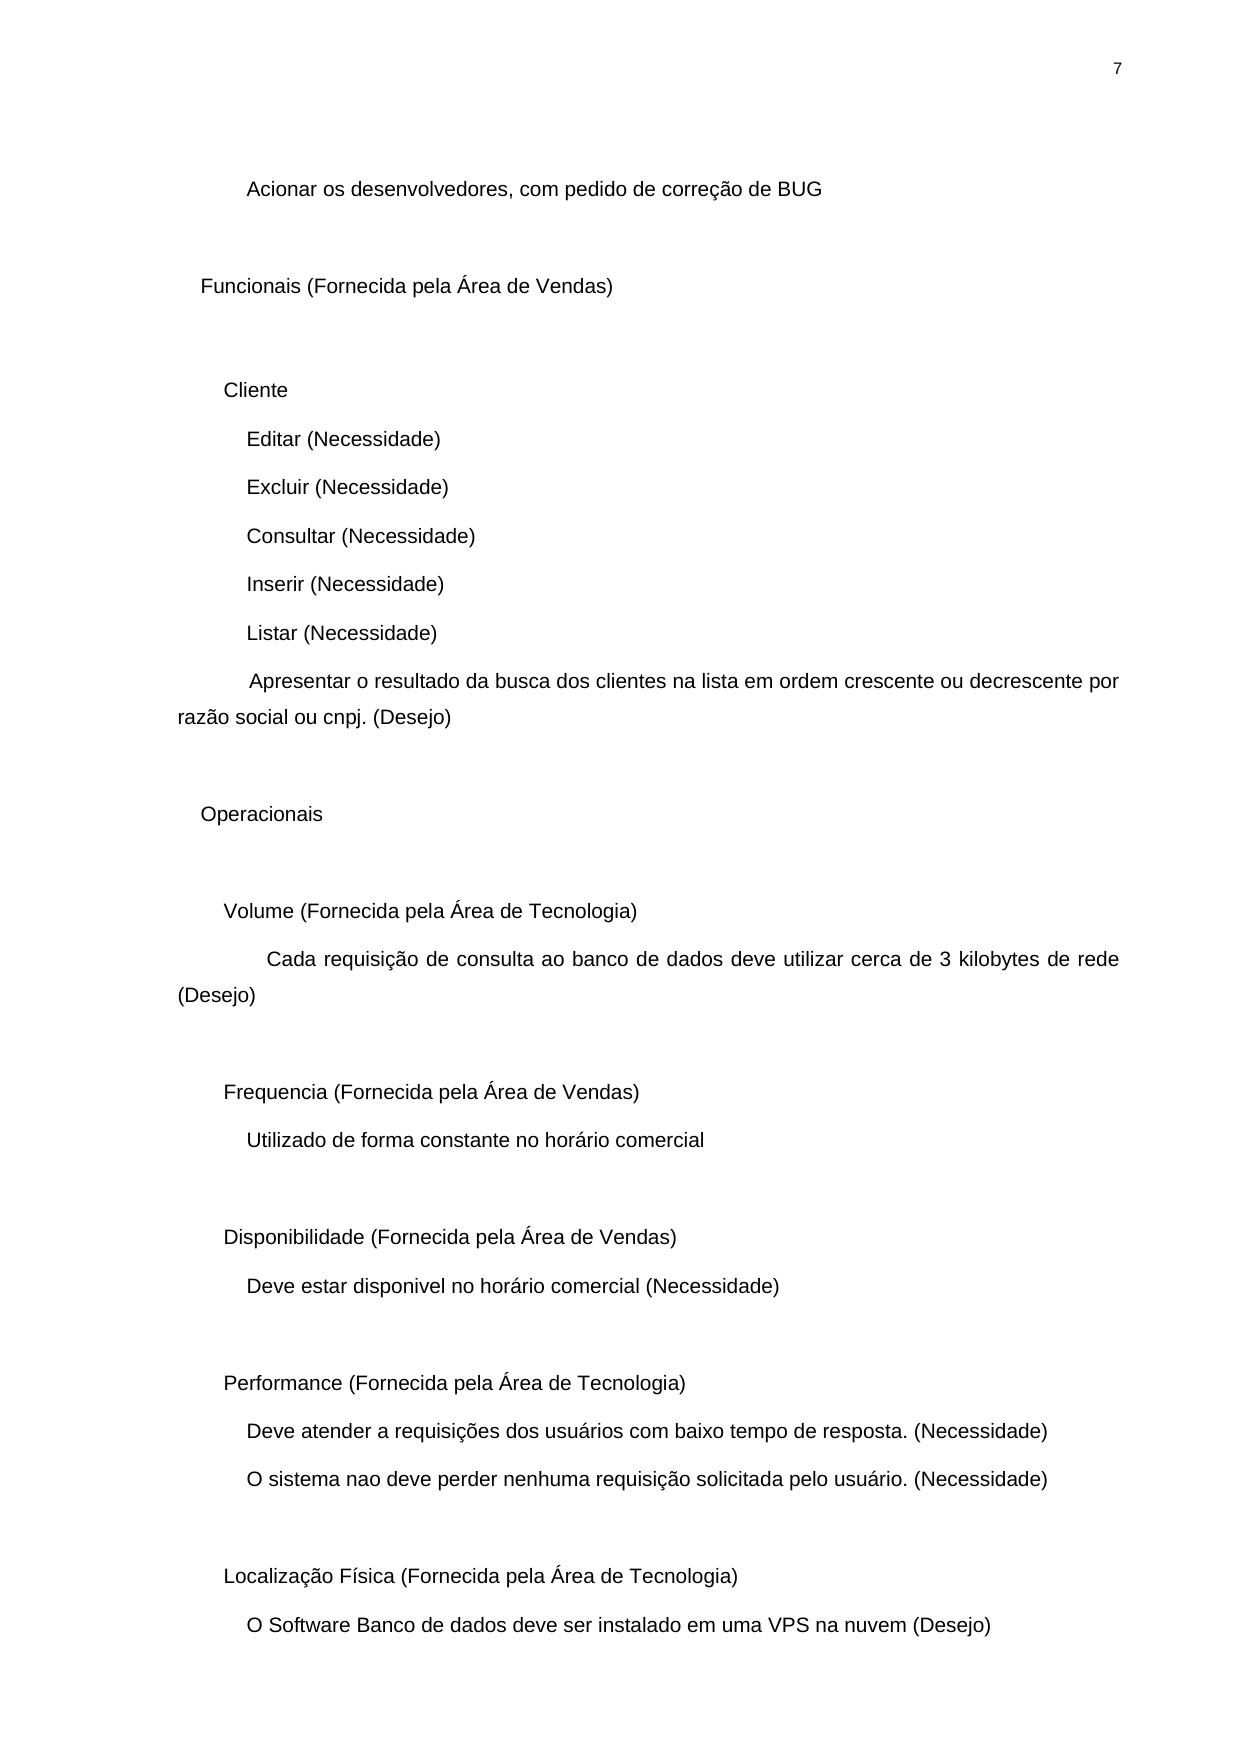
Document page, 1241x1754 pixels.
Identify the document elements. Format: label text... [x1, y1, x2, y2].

text Disponibilidade (Fornecida pela Área de Vendas) [177, 1225, 1122, 1249]
text Funcionais (Fornecida pela Área de Vendas) [177, 274, 1122, 298]
text Listar (Necessidade) [177, 620, 1122, 644]
text Deve atender a requisições dos usuários com baixo tempo de resposta. (Necessidade) [177, 1419, 1122, 1443]
text Utilizado de forma constante no horário comercial [177, 1128, 1122, 1152]
text Deve estar disponivel no horário comercial (Necessidade) [177, 1273, 1122, 1297]
text Cliente [177, 378, 1122, 402]
text Localização Física (Fornecida pela Área de Tecnologia) [177, 1564, 1122, 1588]
text Operacionais [177, 802, 1122, 826]
text Apresentar o resultado da busca dos clientes na lista em ordem crescente ou decrescente por razão social ou cnpj. (Desejo) [177, 669, 1122, 729]
text Acionar os desenvolvedores, com pedido de correção de BUG [177, 177, 1122, 201]
text Frequencia (Fornecida pela Área de Vendas) [177, 1080, 1122, 1104]
text Consultar (Necessidade) [177, 523, 1122, 547]
text O Software Banco de dados deve ser instalado em uma VPS na nuvem (Desejo) [177, 1612, 1122, 1636]
text Inserir (Necessidade) [177, 572, 1122, 596]
text Editar (Necessidade) [177, 427, 1122, 451]
text O sistema nao deve perder nenhuma requisição solicitada pelo usuário. (Necessidade) [177, 1467, 1122, 1491]
text Excluir (Necessidade) [177, 475, 1122, 499]
text Cada requisição de consulta ao banco de dados deve utilizar cerca de 3 kilobytes de rede (Desejo) [177, 947, 1122, 1007]
text Volume (Fornecida pela Área de Tecnologia) [177, 898, 1122, 922]
text Performance (Fornecida pela Área de Tecnologia) [177, 1370, 1122, 1394]
